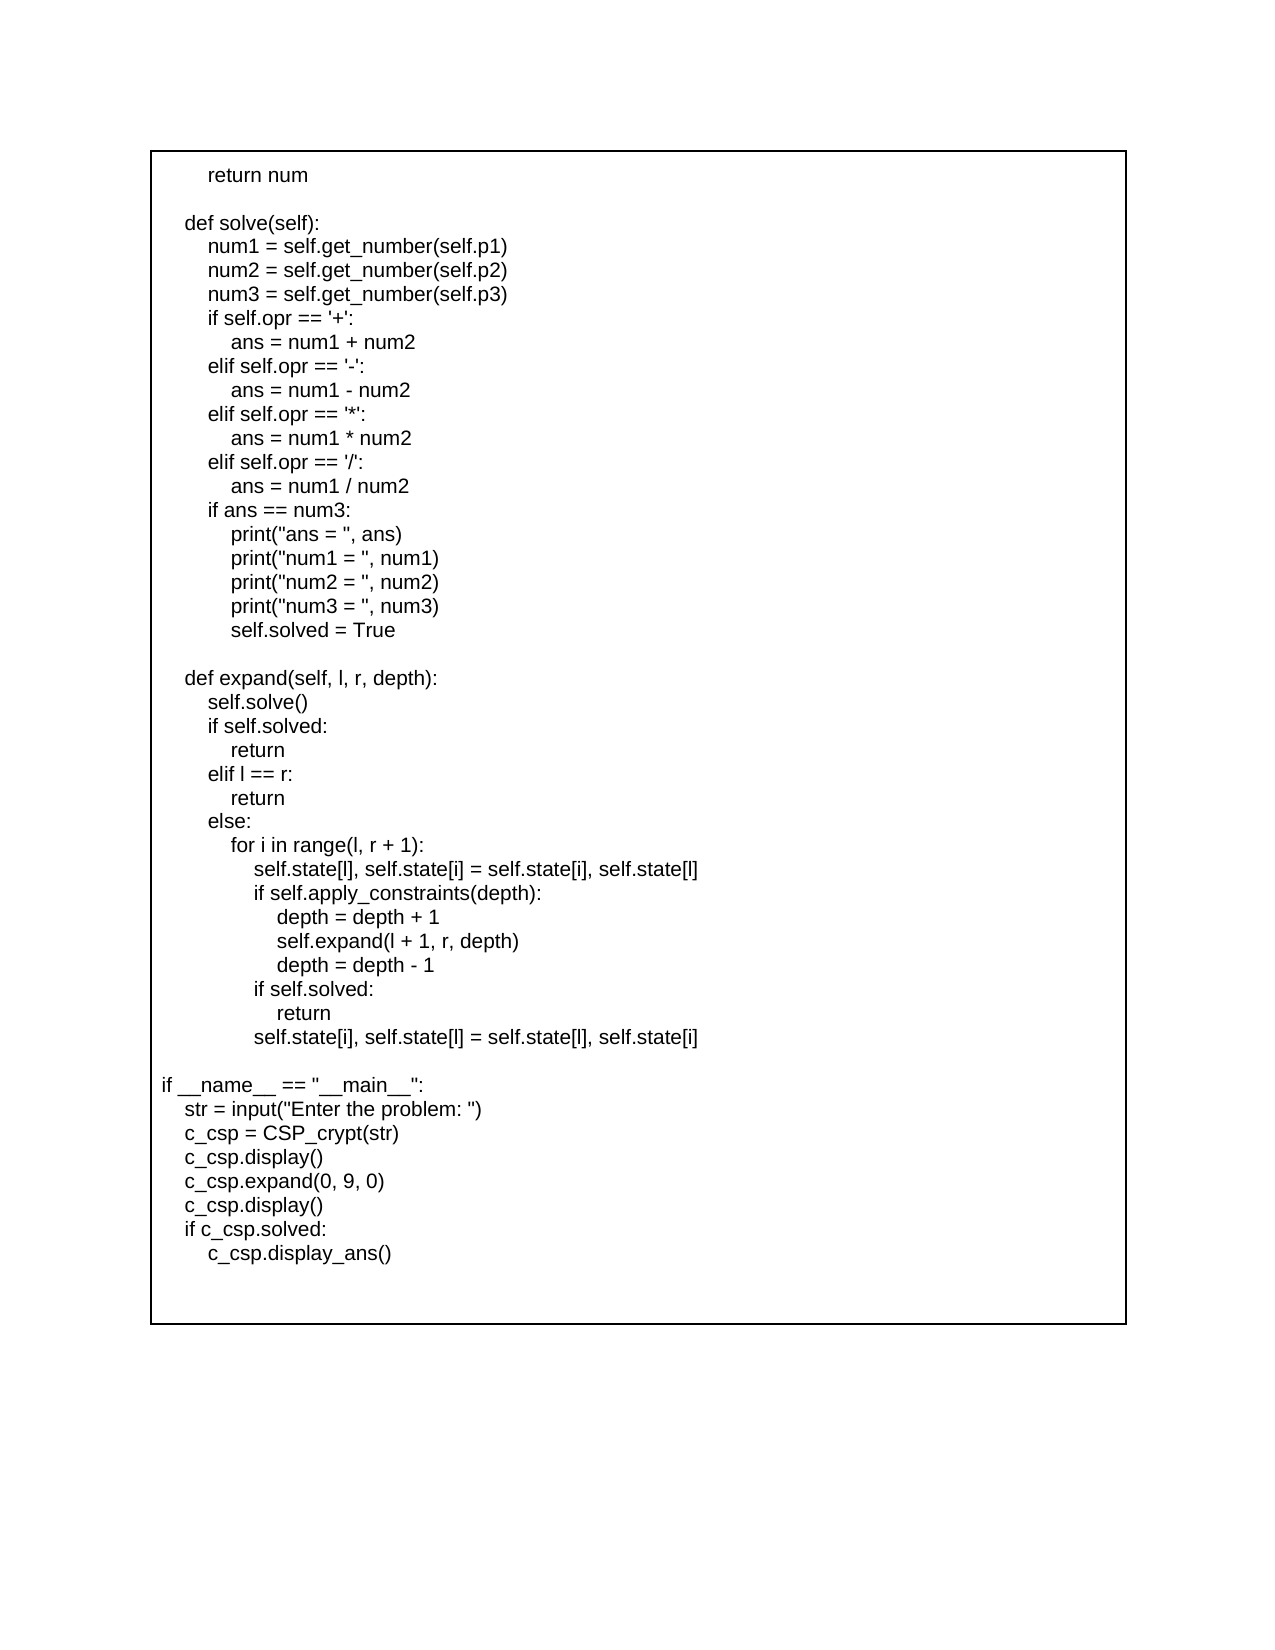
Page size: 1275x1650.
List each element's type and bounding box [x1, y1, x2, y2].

table_cell [152, 152, 1125, 1323]
